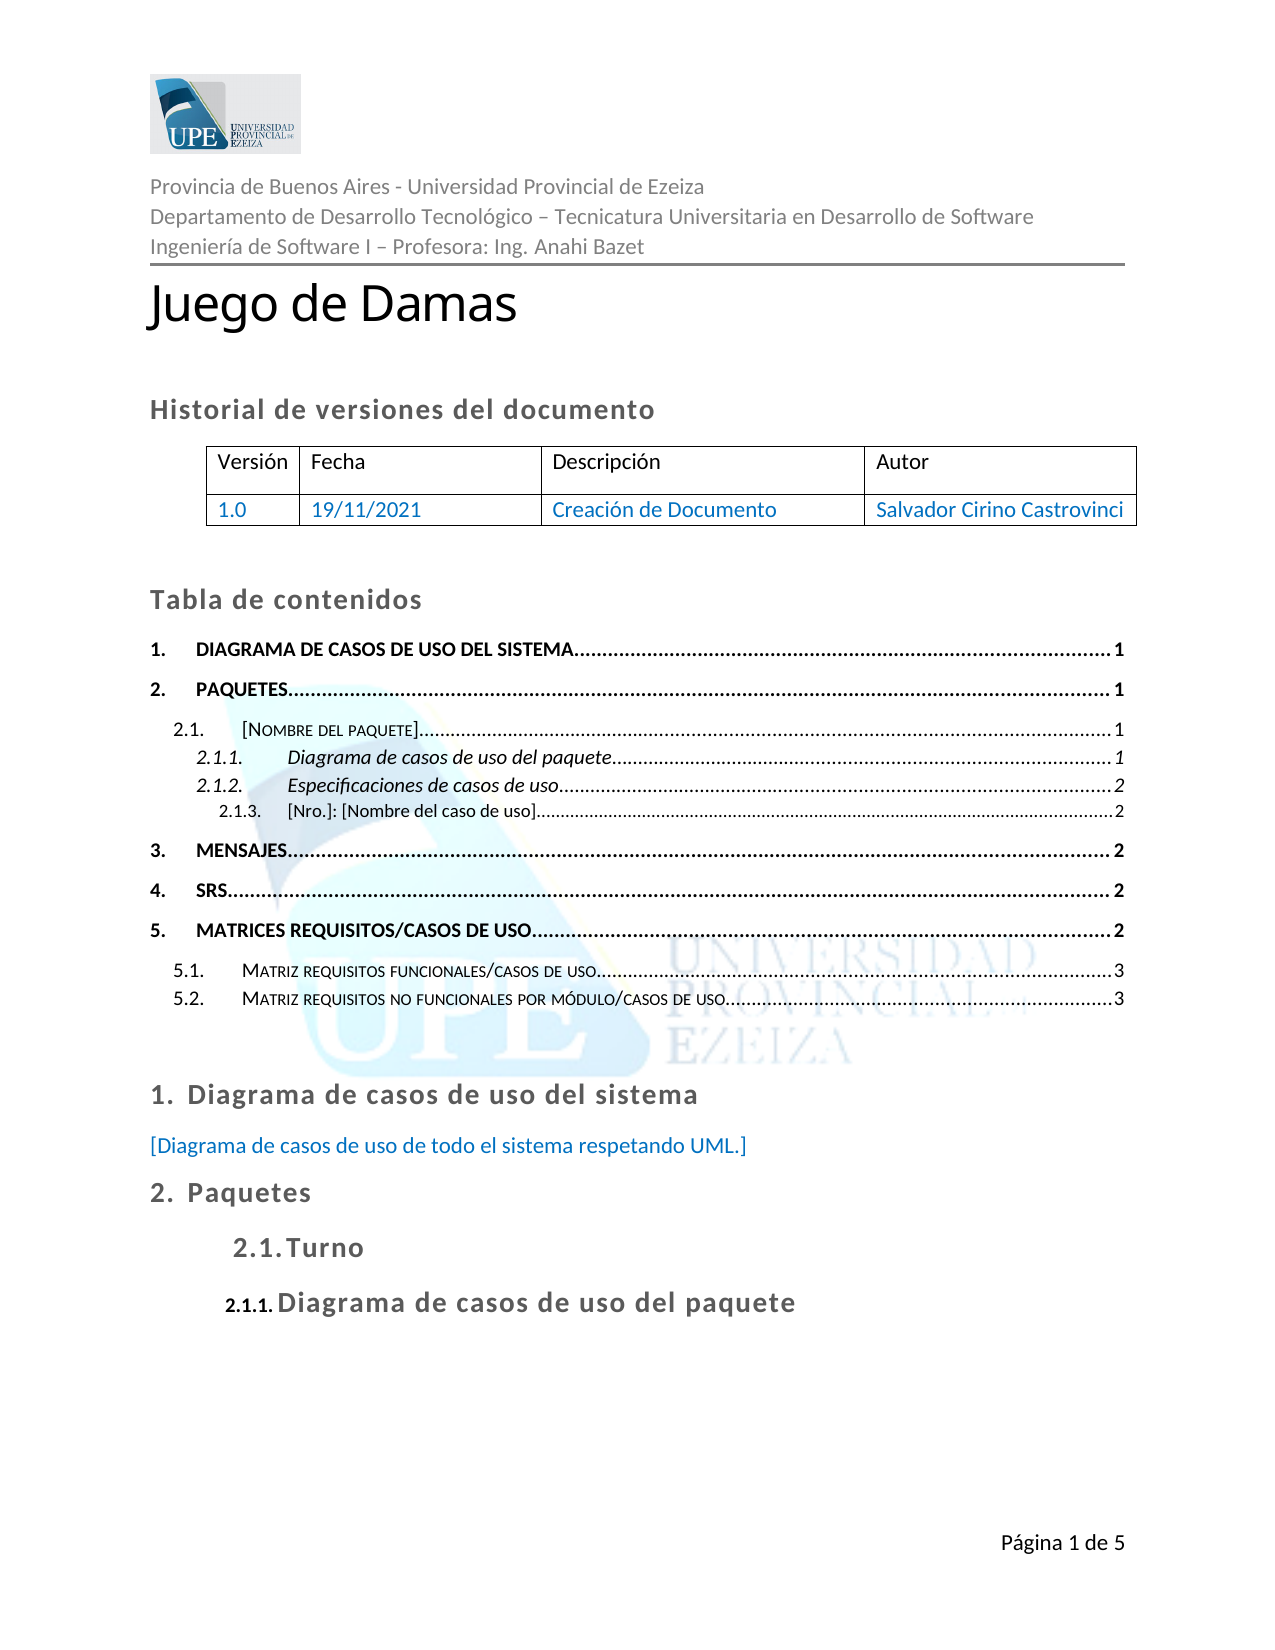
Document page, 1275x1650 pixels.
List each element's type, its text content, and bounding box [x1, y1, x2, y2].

picture [150, 74, 301, 154]
text Paquetes [150, 1174, 1125, 1209]
text Turno [233, 1229, 1125, 1264]
text 2.1.2. Especificaciones de casos de uso 2 [196, 772, 1125, 797]
table_cell 1.0 [207, 495, 299, 525]
text 4. SRS 2 [150, 877, 1125, 902]
text Diagrama de casos de uso del paquete [225, 1284, 1125, 1319]
text [Diagrama de casos de uso de todo el sistema respetando UML.] [150, 1131, 1125, 1159]
table_cell 19/11/2021 [300, 495, 541, 525]
text Diagrama de casos de uso del sistema [150, 1076, 1125, 1112]
table_cell Creación de Documento [542, 495, 864, 525]
text 1. Diagrama de casos de uso del sistema 1 [150, 636, 1125, 662]
text Tabla de contenidos [150, 581, 1125, 617]
title Juego de Damas [150, 268, 1125, 336]
text 2.1.3. [Nro.]: [Nombre del caso de uso] 2 [219, 799, 1125, 822]
text Historial de versiones del documento [150, 391, 1125, 427]
text 5.1. Matriz requisitos funcionales/casos de uso 3 [173, 957, 1125, 983]
text 2.1.1. Diagrama de casos de uso del paquete 1 [196, 744, 1125, 769]
table_header Fecha [300, 447, 541, 494]
table_header Autor [865, 447, 1136, 494]
table_cell Salvador Cirino Castrovinci [865, 495, 1136, 525]
text 2.1. [Nombre del paquete] 1 [173, 717, 1125, 742]
text 5.2. Matriz requisitos no funcionales por módulo/casos de uso 3 [173, 985, 1125, 1010]
text 3. Mensajes 2 [150, 837, 1125, 862]
text 2. Paquetes 1 [150, 676, 1125, 702]
text 5. Matrices requisitos/casos de uso 2 [150, 917, 1125, 943]
table_header Descripción [542, 447, 864, 494]
table_header Versión [207, 447, 299, 494]
